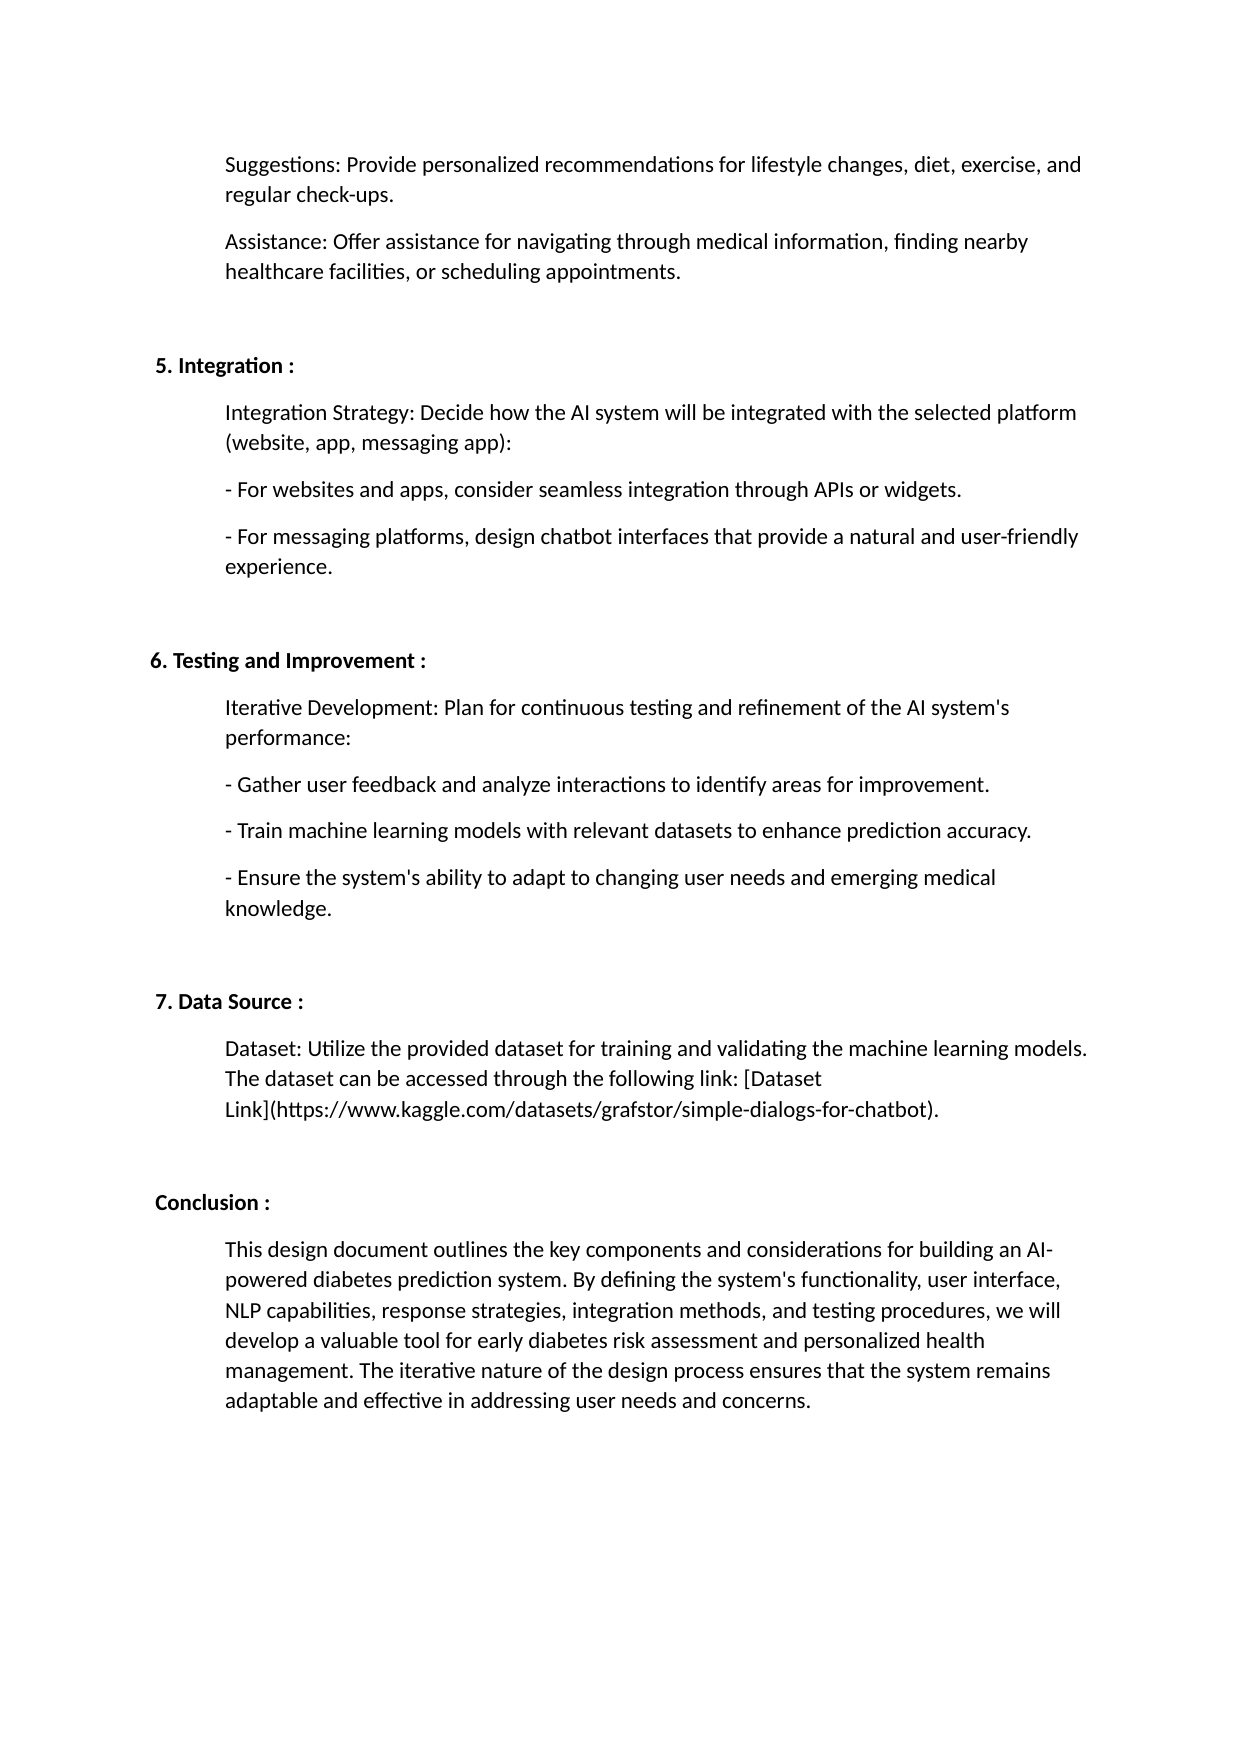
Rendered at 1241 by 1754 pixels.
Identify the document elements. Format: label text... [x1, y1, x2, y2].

text - For websites and apps, consider seamless integration through APIs or widgets. [225, 475, 1090, 503]
text Iterative Development: Plan for continuous testing and refinement of the AI system's performance: [225, 693, 1090, 751]
text Suggestions: Provide personalized recommendations for lifestyle changes, diet, exercise, and regular check-ups. [225, 150, 1090, 208]
text Assistance: Offer assistance for navigating through medical information, finding nearby healthcare facilities, or scheduling appointments. [225, 227, 1090, 285]
text This design document outlines the key components and considerations for building an AI-powered diabetes prediction system. By defining the system's functionality, user interface, NLP capabilities, response strategies, integration methods, and testing procedures, we will develop a valuable tool for early diabetes risk assessment and personalized health management. The iterative nature of the design process ensures that the system remains adaptable and effective in addressing user needs and concerns. [225, 1235, 1090, 1414]
text - For messaging platforms, design chatbot interfaces that provide a natural and user-friendly experience. [225, 522, 1090, 580]
text - Ensure the system's ability to adapt to changing user needs and emerging medical knowledge. [225, 863, 1090, 922]
text 6. Testing and Improvement : [150, 646, 1090, 674]
text Integration Strategy: Decide how the AI system will be integrated with the selected platform (website, app, messaging app): [225, 398, 1090, 456]
text - Gather user feedback and analyze interactions to identify areas for improvement. [225, 770, 1090, 798]
text Conclusion : [150, 1188, 1090, 1217]
text 5. Integration : [150, 351, 1090, 379]
text - Train machine learning models with relevant datasets to enhance prediction accuracy. [225, 817, 1090, 845]
text 7. Data Source : [150, 987, 1090, 1016]
text Dataset: Utilize the provided dataset for training and validating the machine learning models. The dataset can be accessed through the following link: [Dataset Link](https://www.kaggle.com/datasets/grafstor/simple-dialogs-for-chatbot). [225, 1034, 1090, 1123]
